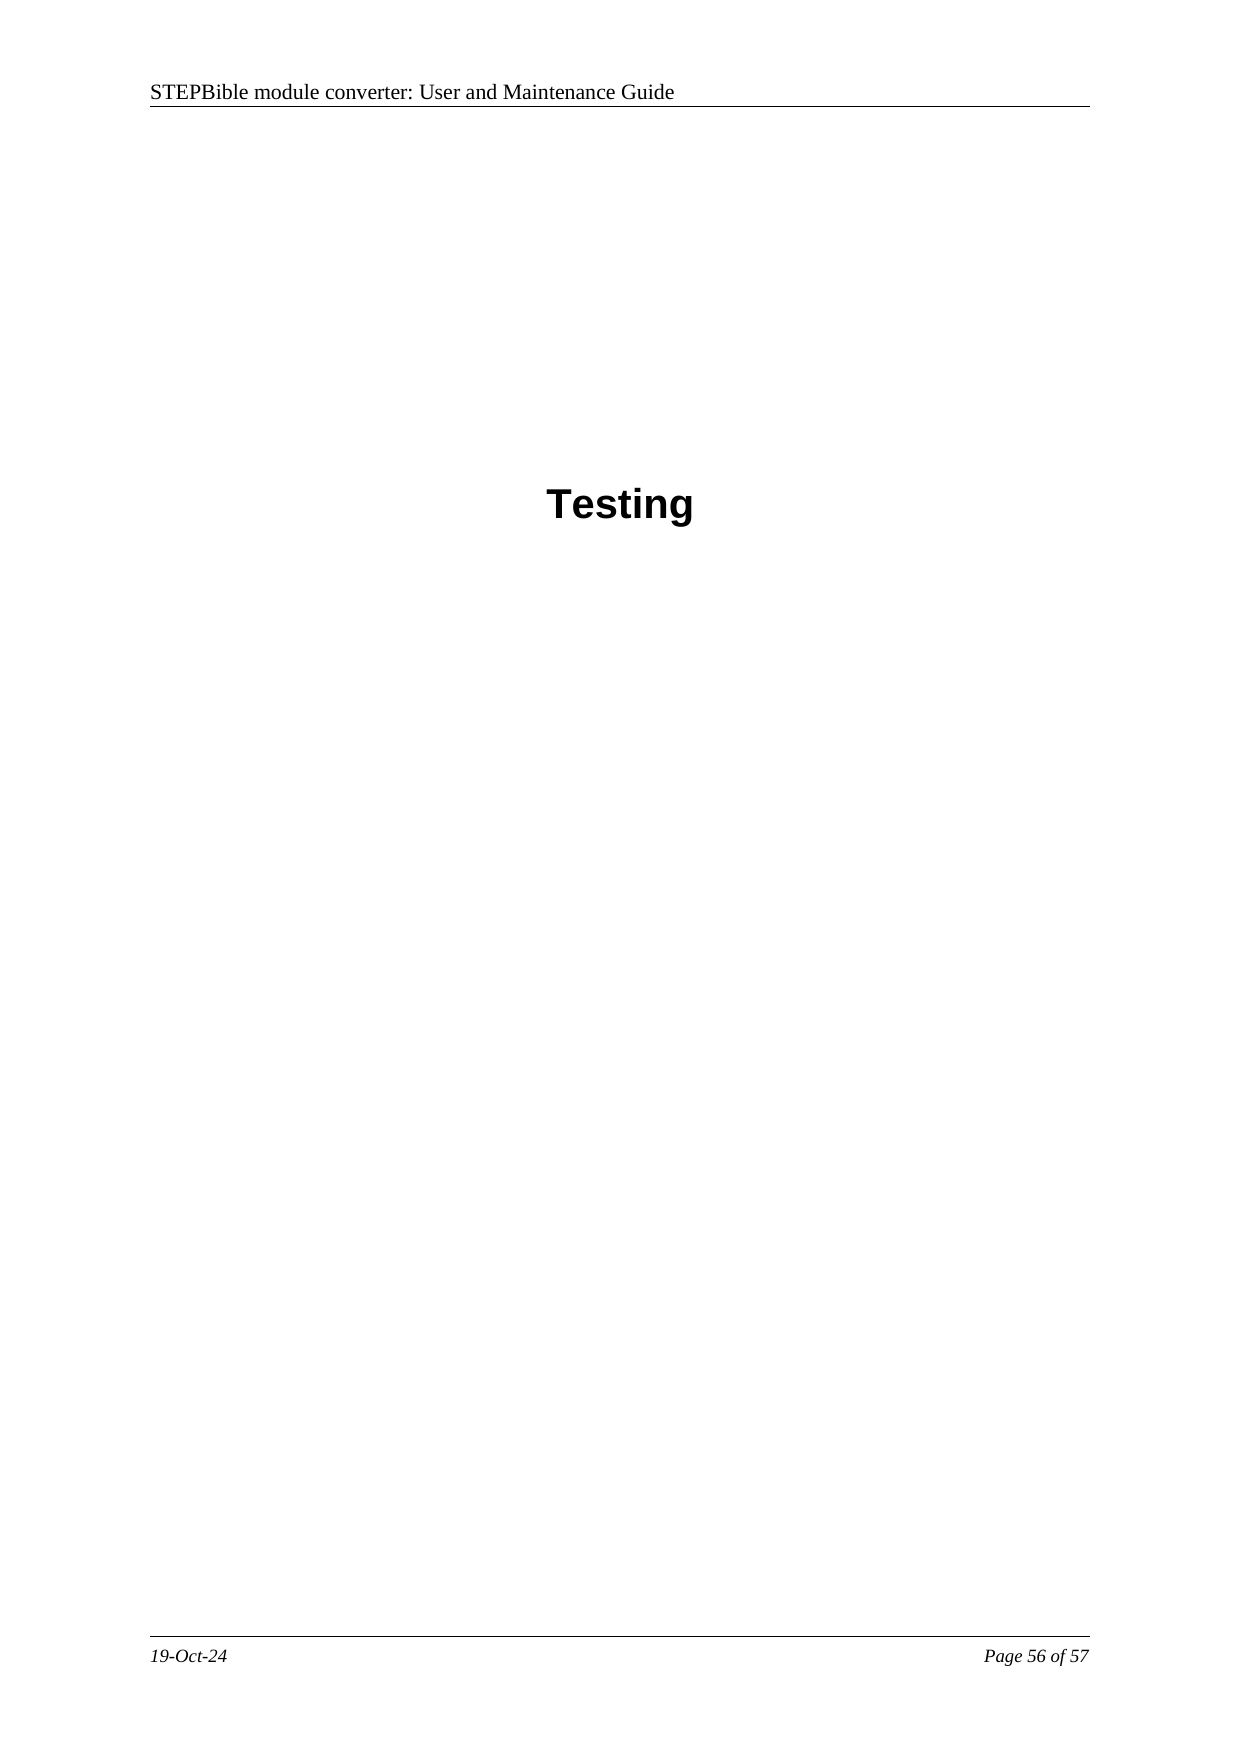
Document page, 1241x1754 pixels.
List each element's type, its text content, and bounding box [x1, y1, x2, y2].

text Testing [150, 480, 1090, 528]
